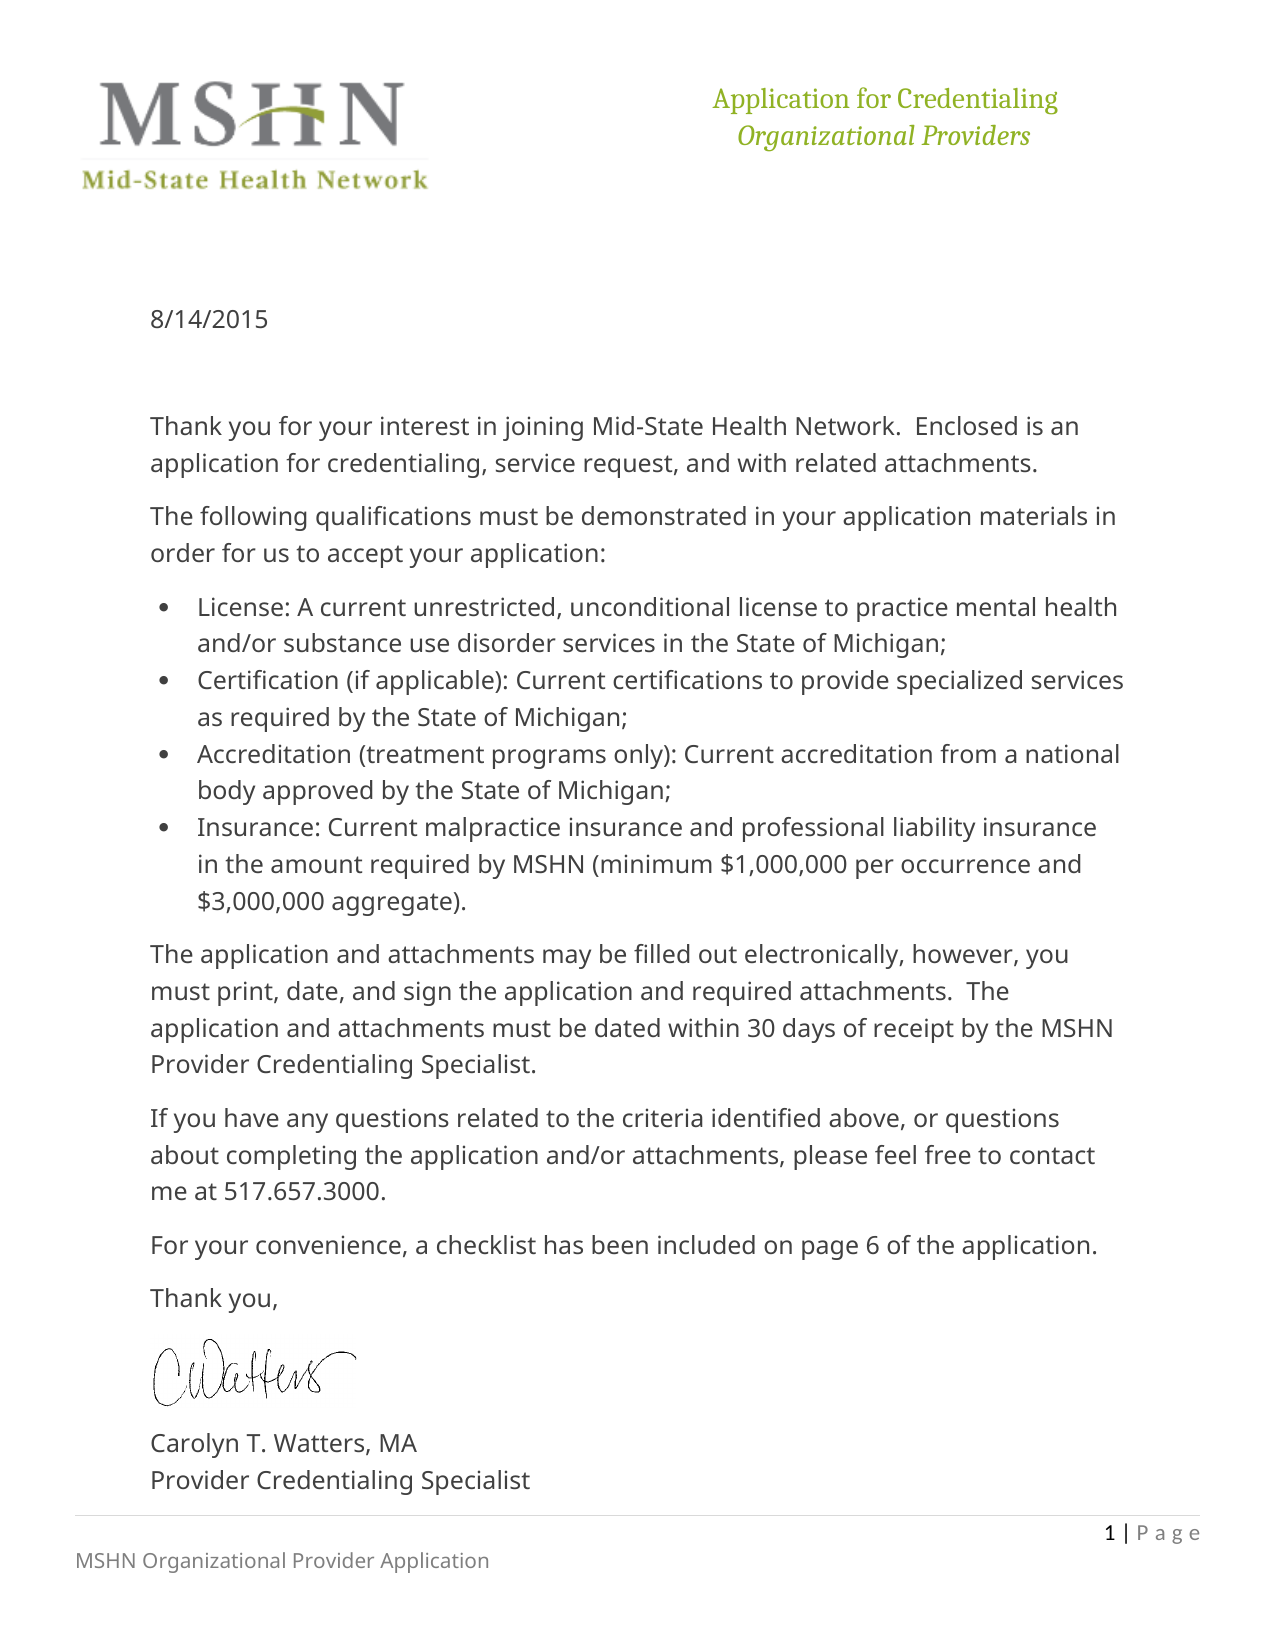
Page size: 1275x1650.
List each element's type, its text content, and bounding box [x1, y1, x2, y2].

text Carolyn T. Watters, MA [150, 1426, 1200, 1460]
picture [75, 74, 438, 200]
text The following qualifications must be demonstrated in your application materials in order for us to accept your application: [150, 499, 1125, 570]
text For your convenience, a checklist has been included on page 6 of the application. [150, 1227, 1125, 1262]
text Provider Credentialing Specialist [150, 1463, 1200, 1497]
text The application and attachments may be filled out electronically, however, you must print, date, and sign the application and required attachments. The application and attachments must be dated within 30 days of receipt by the MSHN Provider Credentialing Specialist. [150, 937, 1125, 1081]
text Thank you for your interest in joining Mid-State Health Network. Enclosed is an application for credentialing, service request, and with related attachments. [150, 409, 1125, 479]
list Insurance: Current malpractice insurance and professional liability insurance in the amount required by MSHN (minimum $1,000,000 per occurrence and $3,000,000 aggregate). [159, 810, 1125, 917]
list Certification (if applicable): Current certifications to provide specialized services as required by the State of Michigan; [159, 663, 1125, 733]
list Accreditation (treatment programs only): Current accreditation from a national body approved by the State of Michigan; [159, 736, 1125, 807]
list License: A current unrestricted, unconditional license to practice mental health and/or substance use disorder services in the State of Michigan; [159, 589, 1125, 660]
text Thank you, [150, 1281, 1200, 1315]
text If you have any questions related to the criteria identified above, or questions about completing the application and/or attachments, please feel free to contact me at 517.657.3000. [150, 1101, 1125, 1208]
